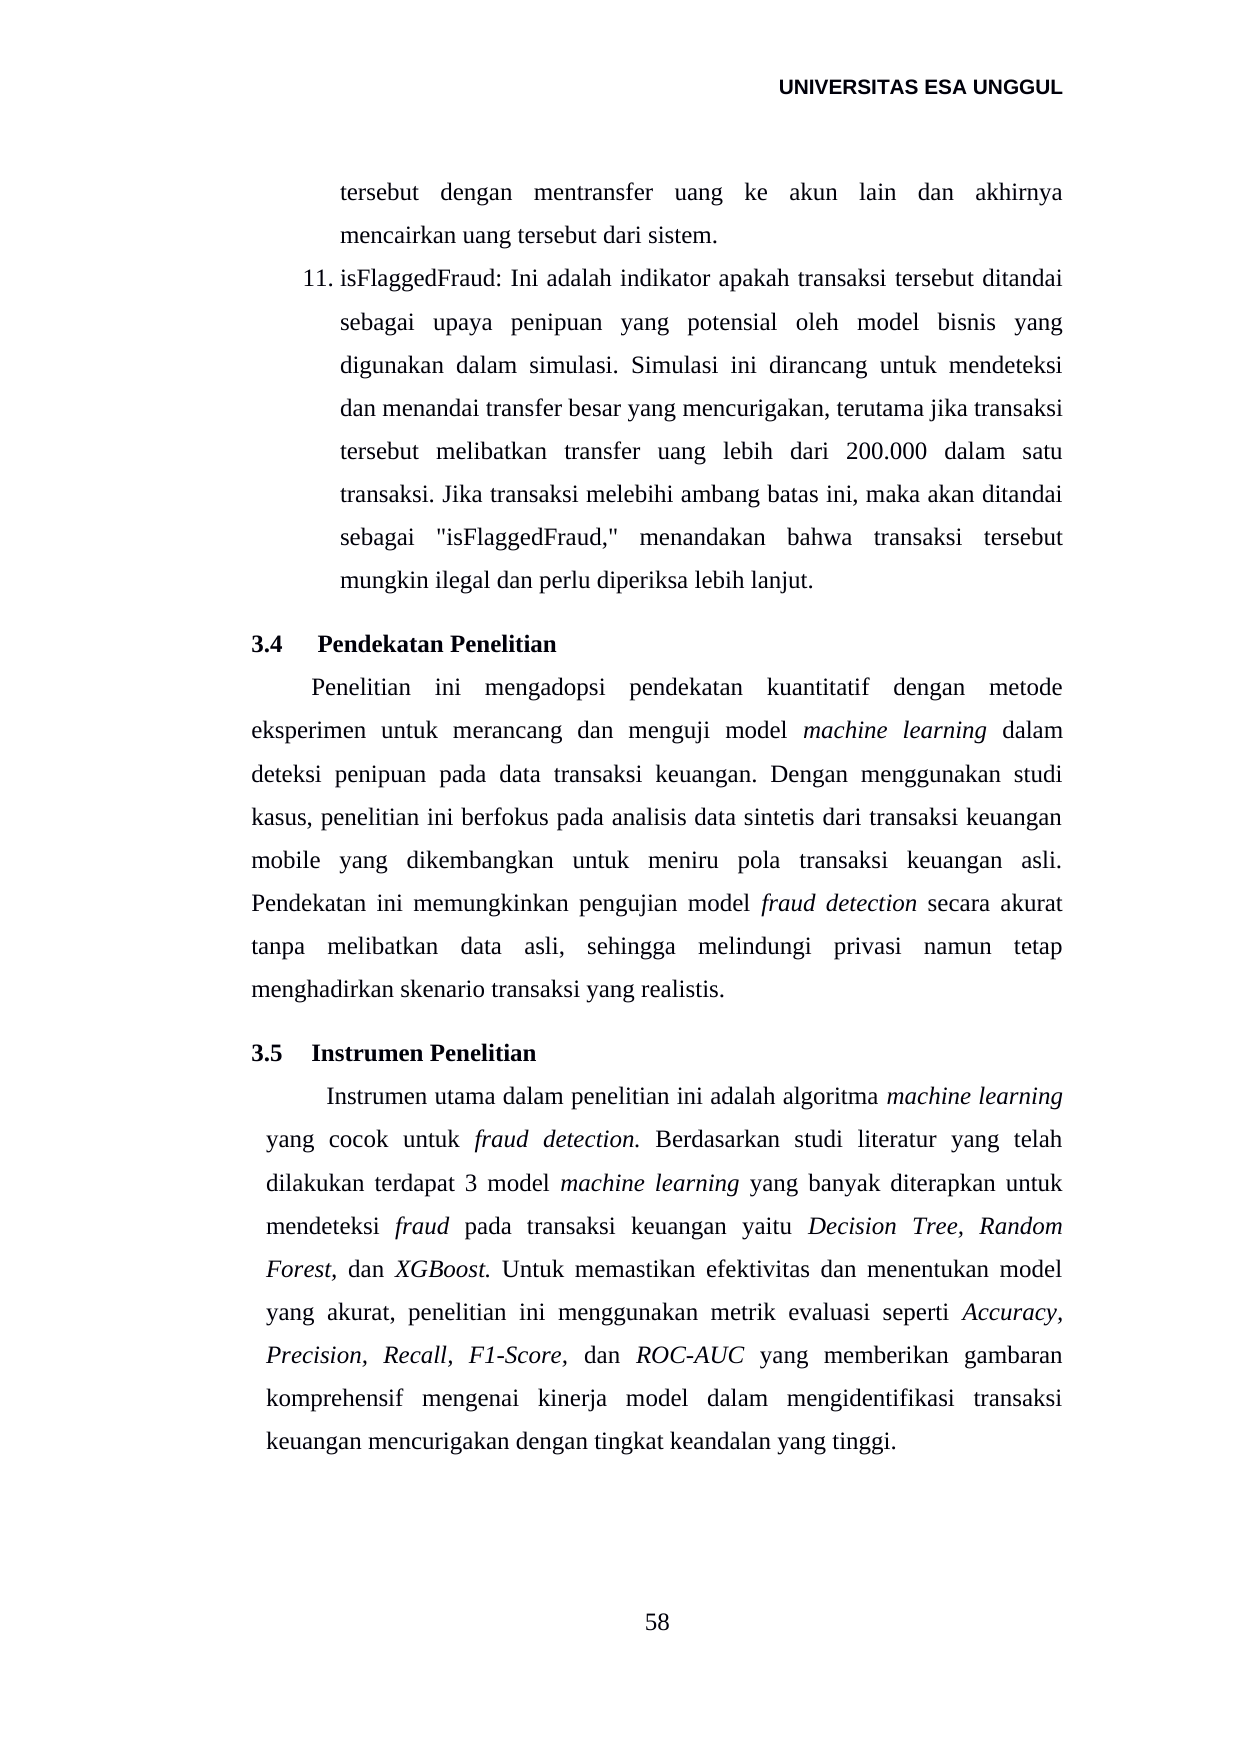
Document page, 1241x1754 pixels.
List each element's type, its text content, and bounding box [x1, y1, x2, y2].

subtitle Pendekatan Penelitian [251, 629, 1063, 658]
text Penelitian ini mengadopsi pendekatan kuantitatif dengan metode eksperimen untuk merancang dan menguji model machine learning dalam deteksi penipuan pada data transaksi keuangan. Dengan menggunakan studi kasus, penelitian ini berfokus pada analisis data sintetis dari transaksi keuangan mobile yang dikembangkan untuk meniru pola transaksi keuangan asli. Pendekatan ini memungkinkan pengujian model fraud detection secara akurat tanpa melibatkan data asli, sehingga melindungi privasi namun tetap menghadirkan skenario transaksi yang realistis. [251, 672, 1063, 1003]
subtitle Instrumen Penelitian [251, 1038, 1063, 1067]
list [302, 177, 1063, 249]
list isFlaggedFraud: Ini adalah indikator apakah transaksi tersebut ditandai sebagai upaya penipuan yang potensial oleh model bisnis yang digunakan dalam simulasi. Simulasi ini dirancang untuk mendeteksi dan menandai transfer besar yang mencurigakan, terutama jika transaksi tersebut melibatkan transfer uang lebih dari 200.000 dalam satu transaksi. Jika transaksi melebihi ambang batas ini, maka akan ditandai sebagai "isFlaggedFraud," menandakan bahwa transaksi tersebut mungkin ilegal dan perlu diperiksa lebih lanjut. [302, 263, 1063, 594]
list Instrumen utama dalam penelitian ini adalah algoritma machine learning yang cocok untuk fraud detection. Berdasarkan studi literatur yang telah dilakukan terdapat 3 model machine learning yang banyak diterapkan untuk mendeteksi fraud pada transaksi keuangan yaitu Decision Tree, Random Forest, dan XGBoost. Untuk memastikan efektivitas dan menentukan model yang akurat, penelitian ini menggunakan metrik evaluasi seperti Accuracy, Precision, Recall, F1-Score, dan ROC-AUC yang memberikan gambaran komprehensif mengenai kinerja model dalam mengidentifikasi transaksi keuangan mencurigakan dengan tingkat keandalan yang tinggi. [266, 1081, 1063, 1455]
